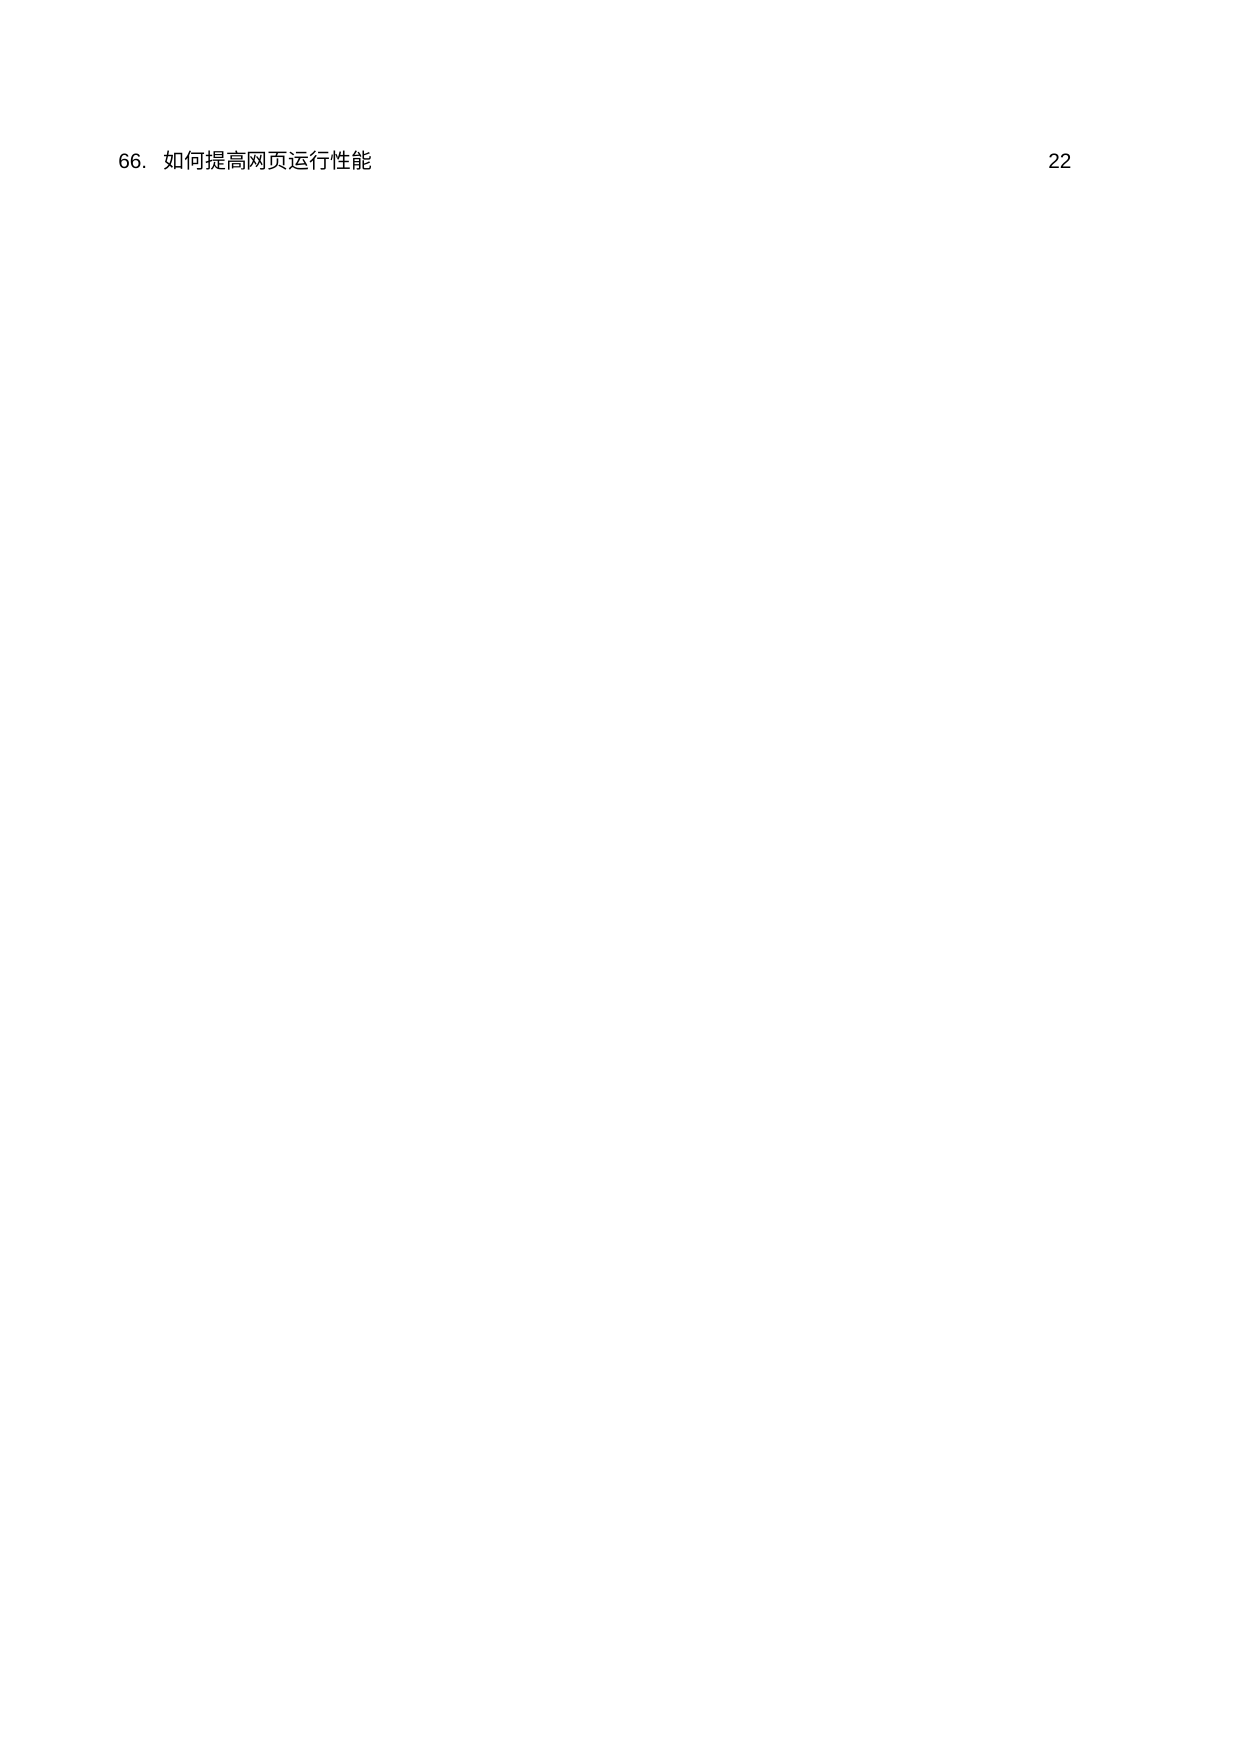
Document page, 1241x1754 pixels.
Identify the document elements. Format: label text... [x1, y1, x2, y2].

list 如何提高网页运行性能 22 [118, 144, 1122, 175]
